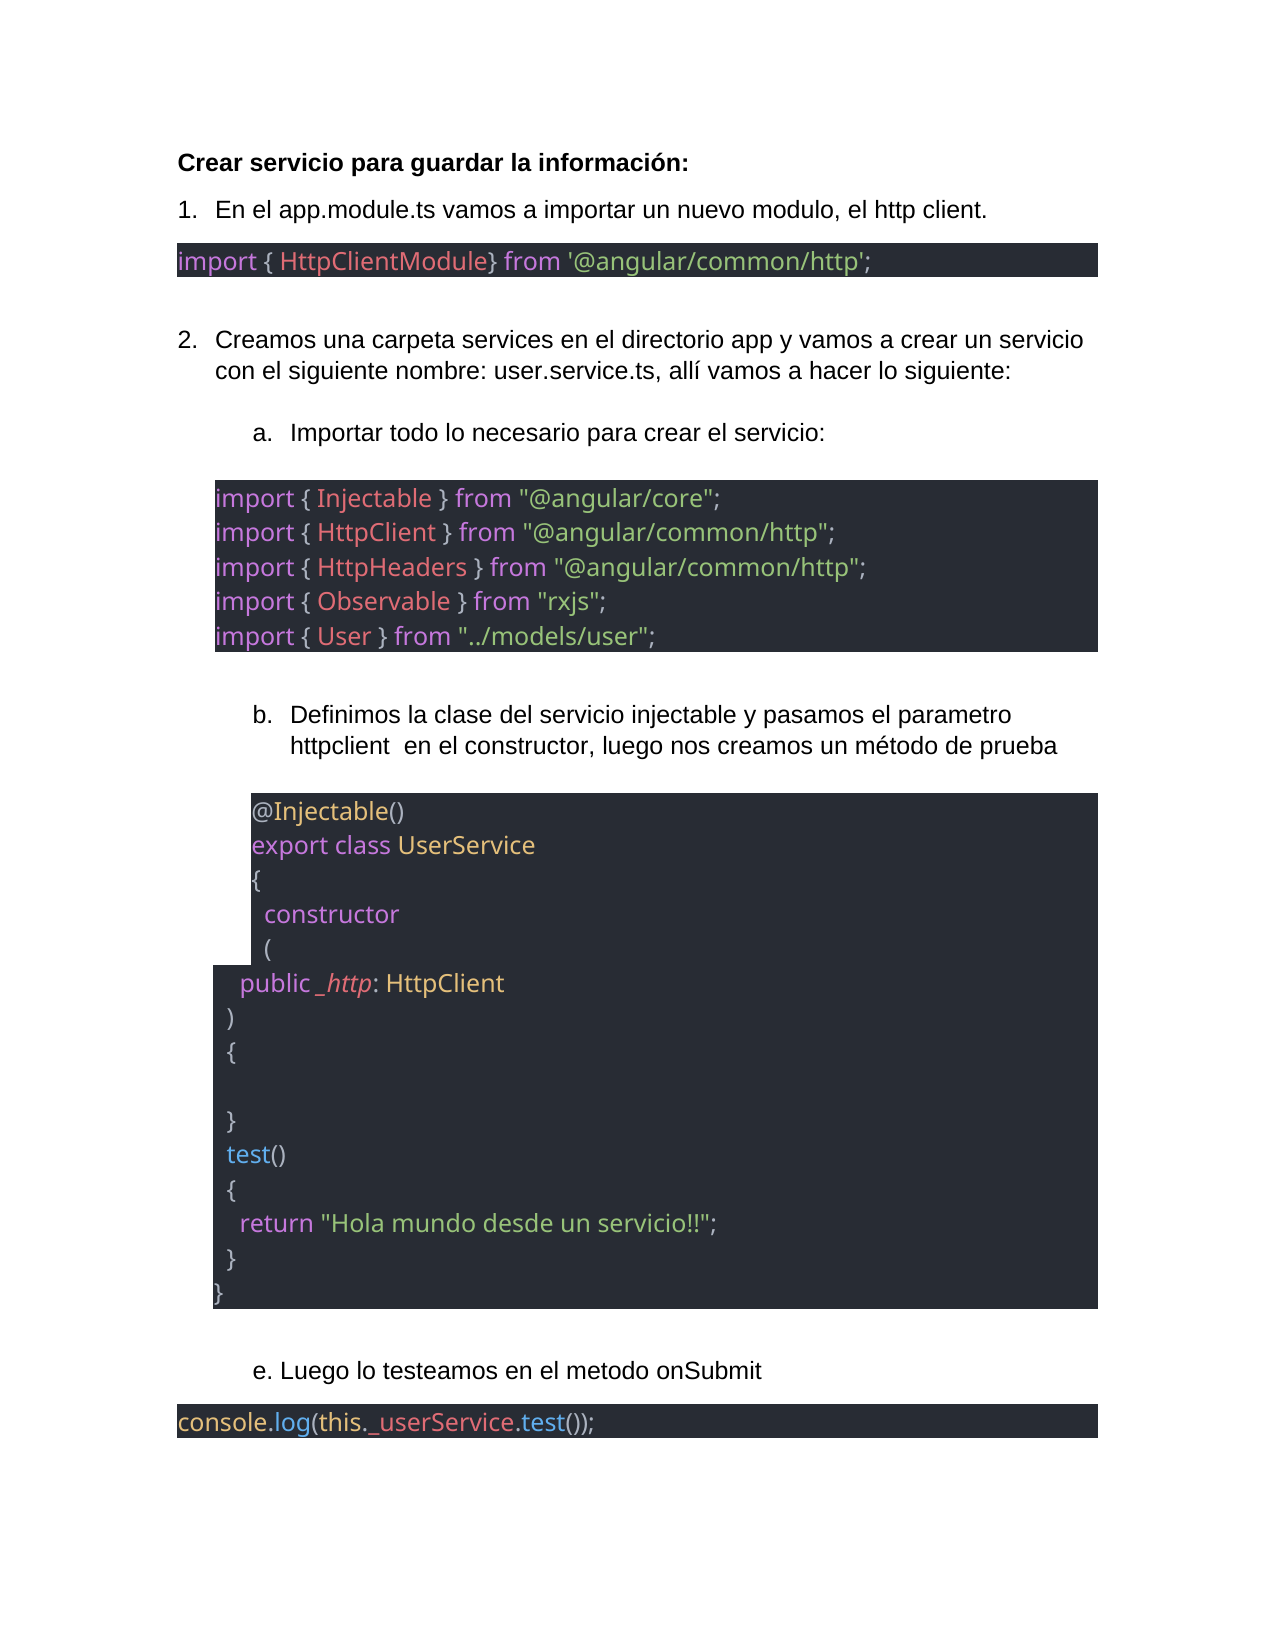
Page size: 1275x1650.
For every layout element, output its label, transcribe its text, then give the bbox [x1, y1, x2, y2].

text { [213, 1034, 1098, 1068]
text return "Hola mundo desde un servicio!!"; [213, 1206, 1098, 1240]
text console.log(this._userService.test()); [177, 1404, 1098, 1438]
text } [213, 1274, 1098, 1309]
list import { User } from "../models/user"; [215, 618, 1098, 652]
text } [213, 1102, 1098, 1137]
list import { HttpClient } from "@angular/common/http"; [215, 515, 1098, 549]
text { [213, 1171, 1098, 1206]
list Creamos una carpeta services en el directorio app y vamos a crear un servicio con el siguiente nombre: user.service.ts, allí vamos a hacer lo siguiente: [177, 325, 1098, 385]
text e. Luego lo testeamos en el metodo onSubmit [252, 1356, 1098, 1385]
list export class UserService [251, 827, 1098, 862]
text Crear servicio para guardar la información: [177, 148, 1098, 176]
list constructor [251, 896, 1098, 931]
text } [213, 1240, 1098, 1274]
text import { HttpClientModule} from '@angular/common/http'; [177, 243, 1098, 277]
list ( [251, 931, 1098, 965]
list import { Injectable } from "@angular/core"; [215, 480, 1098, 515]
text test() [213, 1137, 1098, 1171]
text public _http: HttpClient [213, 965, 1098, 999]
text ) [213, 999, 1098, 1034]
list Definimos la clase del servicio injectable y pasamos el parametro httpclient en el constructor, luego nos creamos un método de prueba [252, 700, 1098, 760]
list Importar todo lo necesario para crear el servicio: [252, 418, 1098, 447]
list @Injectable() [251, 793, 1098, 827]
list import { Observable } from "rxjs"; [215, 583, 1098, 618]
list En el app.module.ts vamos a importar un nuevo modulo, el http client. [177, 195, 1098, 224]
list { [251, 862, 1098, 896]
list import { HttpHeaders } from "@angular/common/http"; [215, 549, 1098, 583]
